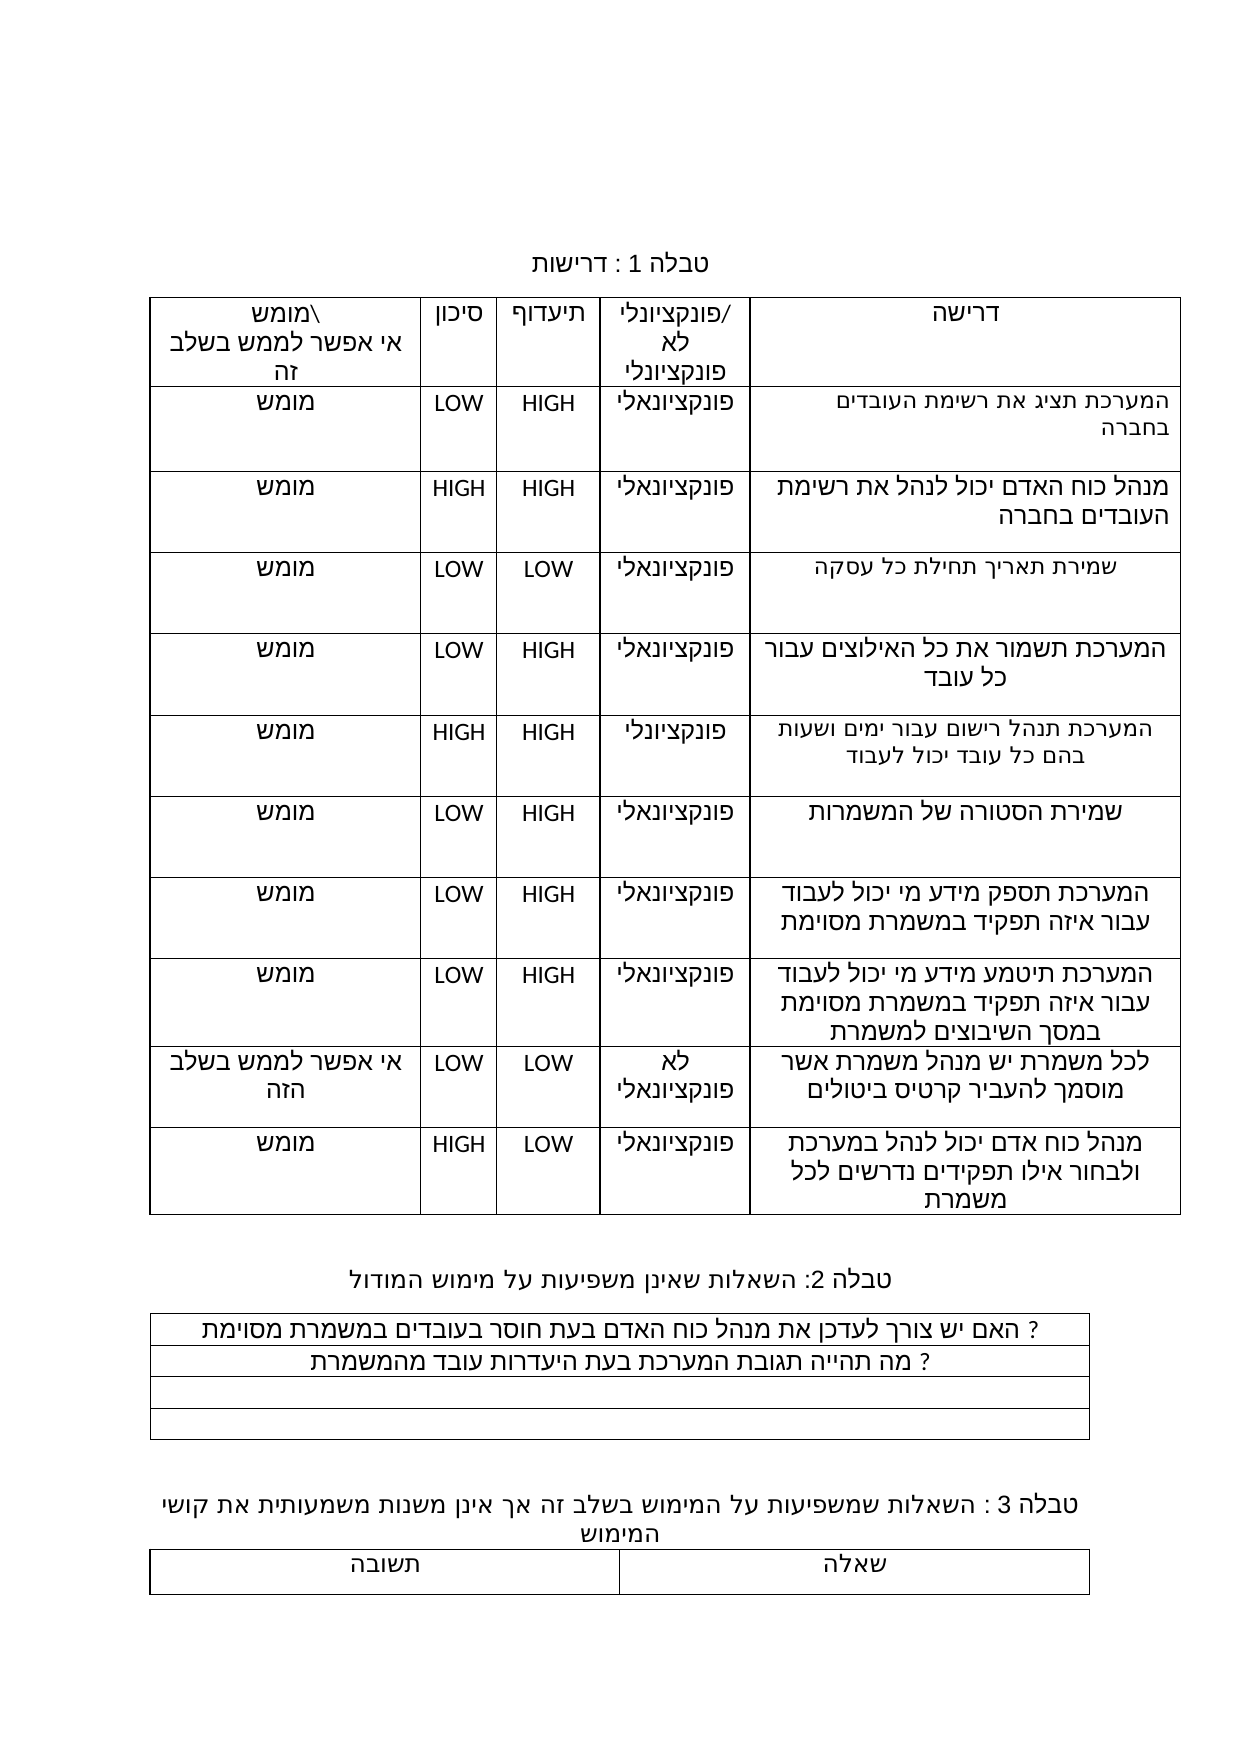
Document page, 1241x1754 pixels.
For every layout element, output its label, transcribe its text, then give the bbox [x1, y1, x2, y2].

table_cell מומש [151, 716, 420, 796]
table_cell המערכת תספק מידע מי יכול לעבוד עבור איזה תפקיד במשמרת מסוימת [751, 878, 1180, 958]
table_cell HIGH [421, 472, 496, 552]
table_cell מומש [151, 1128, 420, 1214]
table_cell פונקציונלי [601, 716, 749, 796]
text טבלה 2: השאלות שאינן משפיעות על מימוש המודול [150, 1265, 1090, 1294]
table_cell פונקציונאלי [601, 959, 749, 1046]
text טבלה 3 : השאלות שמשפיעות על המימוש בשלב זה אך אינן משנות משמעותית את קושי המימוש [150, 1490, 1090, 1548]
table_cell מומש [151, 797, 420, 877]
table_cell HIGH [497, 797, 599, 877]
table_cell HIGH [421, 716, 496, 796]
table_cell פונקציונאלי [601, 1128, 749, 1214]
table_header תשובה [151, 1550, 619, 1594]
table_cell LOW [497, 553, 599, 633]
table_cell פונקציונאלי [601, 387, 749, 471]
table_cell המערכת תיטמע מידע מי יכול לעבוד עבור איזה תפקיד במשמרת מסוימת במסך השיבוצים למשמרת [751, 959, 1180, 1046]
table_cell LOW [421, 797, 496, 877]
table_cell HIGH [497, 878, 599, 958]
table_cell המערכת תשמור את כל האילוצים עבור כל עובד [751, 634, 1180, 714]
table_cell אי אפשר לממש בשלב הזה [151, 1047, 420, 1127]
table_cell שמירת תאריך תחילת כל עסקה [751, 553, 1180, 633]
table_cell HIGH [497, 634, 599, 714]
table_cell LOW [421, 387, 496, 471]
table_cell מומש [151, 634, 420, 714]
table_header האם יש צורך לעדכן את מנהל כוח האדם בעת חוסר בעובדים במשמרת מסוימת ? [151, 1314, 1089, 1345]
table_cell מומש [151, 472, 420, 552]
table_header סיכון [421, 298, 496, 386]
text טבלה 1 : דרישות [150, 249, 1090, 278]
table_cell HIGH [421, 1128, 496, 1214]
table_cell LOW [421, 634, 496, 714]
table_cell HIGH [497, 959, 599, 1046]
table_cell LOW [497, 1128, 599, 1214]
table_cell פונקציונאלי [601, 797, 749, 877]
table_cell LOW [421, 1047, 496, 1127]
table_header שאלה [620, 1550, 1089, 1594]
table_cell מומש [151, 553, 420, 633]
table_cell מומש [151, 878, 420, 958]
table_cell [151, 1377, 1089, 1408]
table_cell LOW [421, 959, 496, 1046]
table_cell פונקציונאלי [601, 878, 749, 958]
table_cell HIGH [497, 387, 599, 471]
table_cell המערכת תנהל רישום עבור ימים ושעות בהם כל עובד יכול לעבוד [751, 716, 1180, 796]
table_cell LOW [421, 878, 496, 958]
table_cell פונקציונאלי [601, 634, 749, 714]
table_cell לכל משמרת יש מנהל משמרת אשר מוסמך להעביר קרטיס ביטולים [751, 1047, 1180, 1127]
table_cell פונקציונאלי [601, 553, 749, 633]
table_cell מה תהייה תגובת המערכת בעת היעדרות עובד מהמשמרת ? [151, 1346, 1089, 1376]
table_cell HIGH [497, 716, 599, 796]
table_cell מנהל כוח האדם יכול לנהל את רשימת העובדים בחברה [751, 472, 1180, 552]
table_cell LOW [497, 1047, 599, 1127]
table_cell מומש [151, 959, 420, 1046]
table_header פונקציונלי/ לא פונקציונלי [601, 298, 749, 386]
table_cell מומש [151, 387, 420, 471]
table_cell המערכת תציג את רשימת העובדים בחברה [751, 387, 1180, 471]
table_cell לא פונקציונאלי [601, 1047, 749, 1127]
table_cell LOW [421, 553, 496, 633]
table_header תיעדוף [497, 298, 599, 386]
table_cell מנהל כוח אדם יכול לנהל במערכת ולבחור אילו תפקידים נדרשים לכל משמרת [751, 1128, 1180, 1214]
table_cell שמירת הסטורה של המשמרות [751, 797, 1180, 877]
table_cell [151, 1409, 1089, 1439]
table_header מומש\ אי אפשר לממש בשלב זה [151, 298, 420, 386]
table_cell פונקציונאלי [601, 472, 749, 552]
table_cell HIGH [497, 472, 599, 552]
table_header דרישה [751, 298, 1180, 386]
